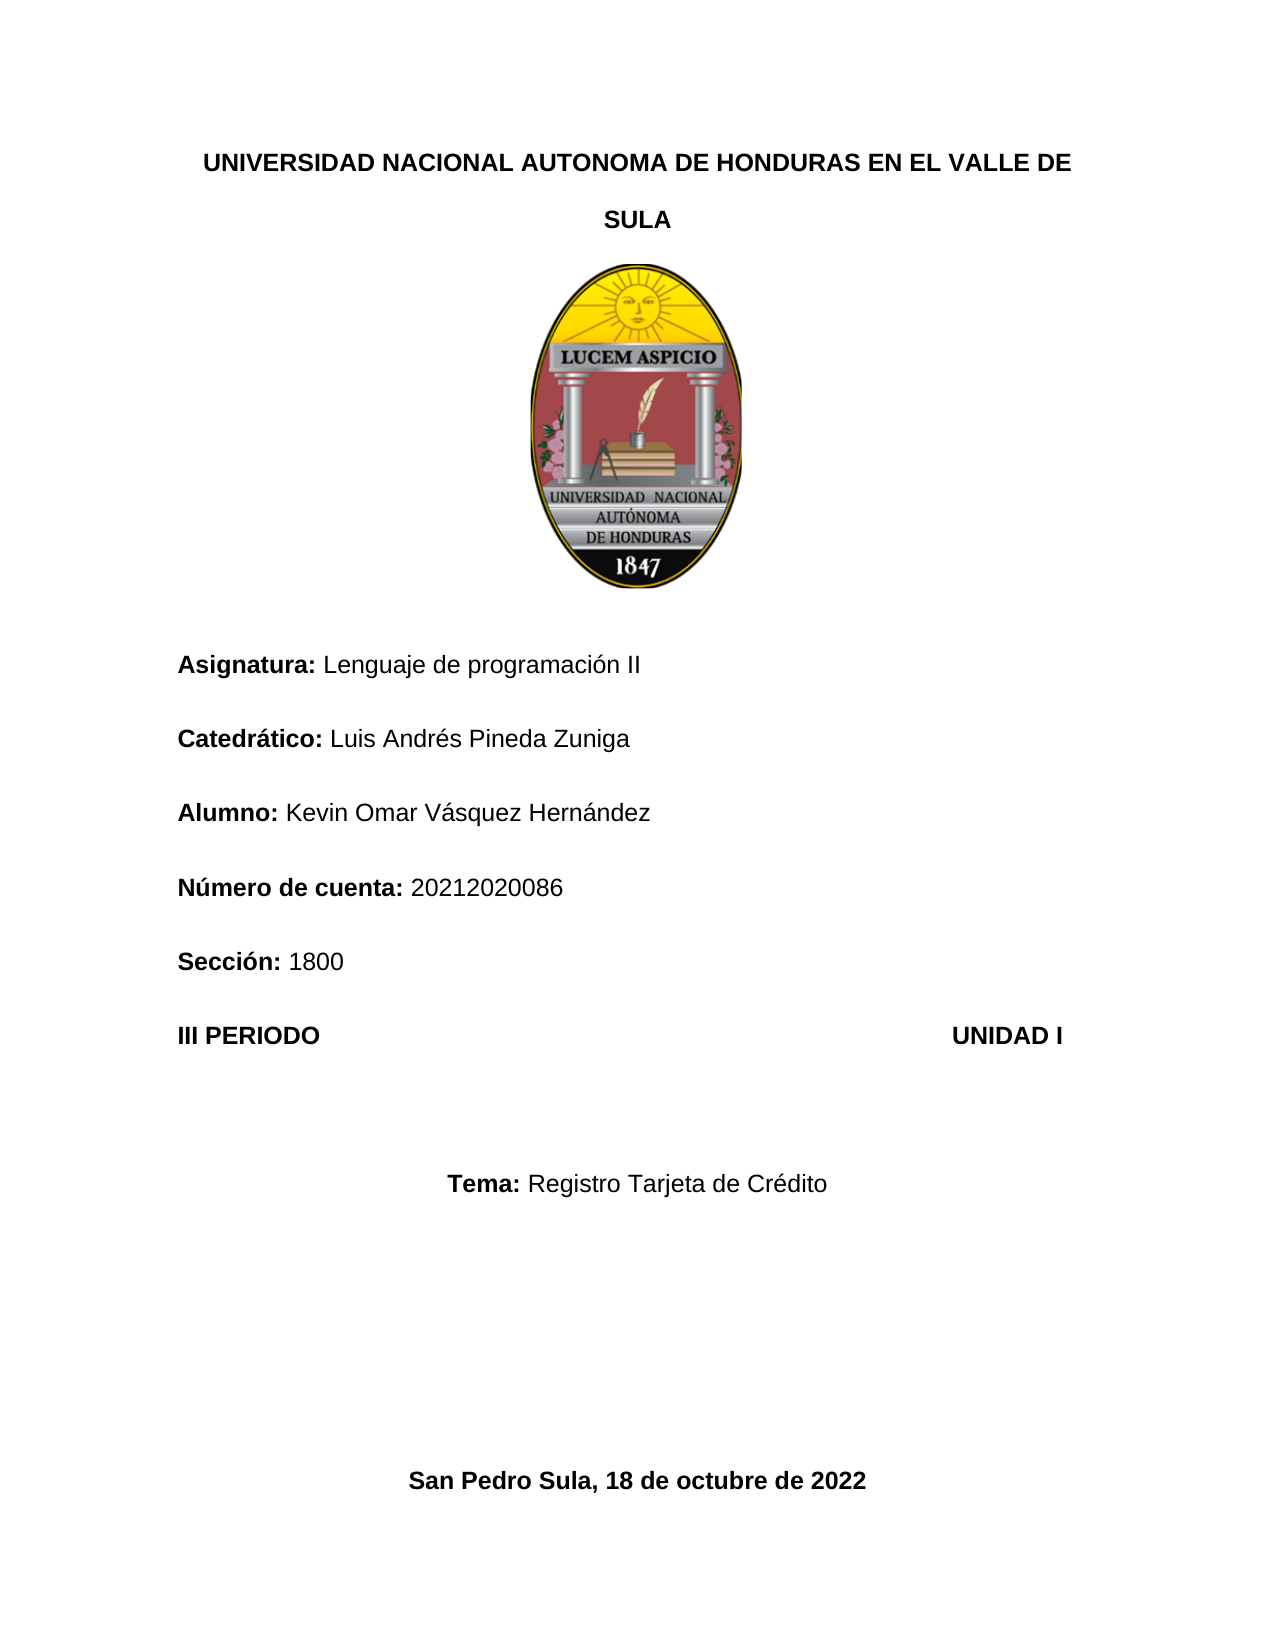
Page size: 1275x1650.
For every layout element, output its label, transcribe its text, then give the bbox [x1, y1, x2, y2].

text III PERIODO UNIDAD I [177, 1021, 1098, 1050]
text Número de cuenta: 20212020086 [177, 873, 1098, 901]
text Alumno: Kevin Omar Vásquez Hernández [177, 798, 1098, 827]
text Sección: 1800 [177, 947, 1098, 976]
text Catedrático: Luis Andrés Pineda Zuniga [177, 724, 1098, 753]
text Tema: Registro Tarjeta de Crédito [177, 1169, 1098, 1198]
text UNIVERSIDAD NACIONAL AUTONOMA DE HONDURAS EN EL VALLE DE SULA [177, 148, 1098, 234]
picture [529, 264, 741, 586]
text Asignatura: Lenguaje de programación II [177, 650, 1098, 679]
text San Pedro Sula, 18 de octubre de 2022 [177, 1466, 1098, 1495]
